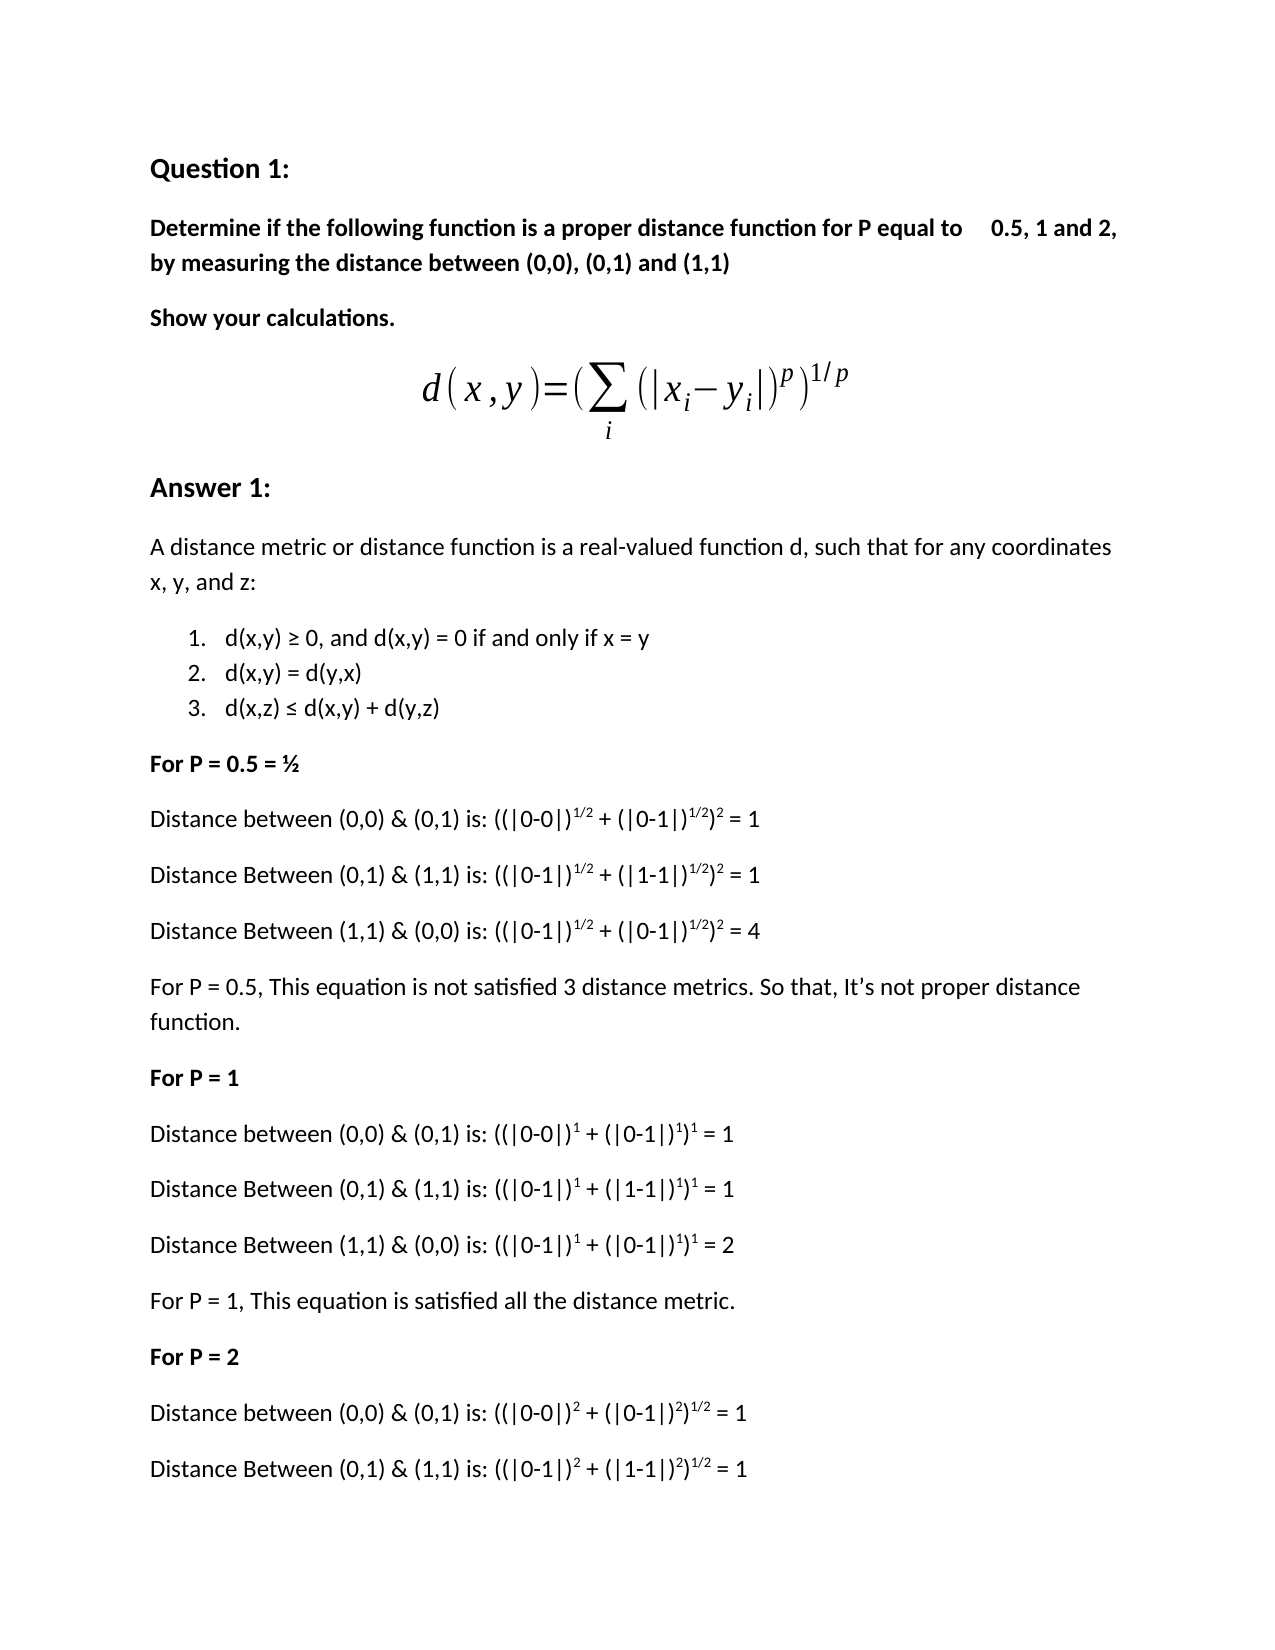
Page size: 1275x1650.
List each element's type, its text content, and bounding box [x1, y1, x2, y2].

list d(x,y) = d(y,x) [187, 657, 1125, 687]
text Distance Between (0,1) & (1,1) is: ((|0-1|)2 + (|1-1|)2)1/2 = 1 [150, 1453, 1125, 1483]
text Distance between (0,0) & (0,1) is: ((|0-0|)1/2 + (|0-1|)1/2)2 = 1 [150, 804, 1125, 834]
text Distance Between (1,1) & (0,0) is: ((|0-1|)1 + (|0-1|)1)1 = 2 [150, 1229, 1125, 1260]
text Distance Between (1,1) & (0,0) is: ((|0-1|)1/2 + (|0-1|)1/2)2 = 4 [150, 915, 1125, 946]
text Answer 1: [150, 469, 1125, 505]
text Question 1: [150, 150, 1125, 186]
text Distance Between (0,1) & (1,1) is: ((|0-1|)1/2 + (|1-1|)1/2)2 = 1 [150, 859, 1125, 890]
text Distance between (0,0) & (0,1) is: ((|0-0|)2 + (|0-1|)2)1/2 = 1 [150, 1397, 1125, 1427]
text Show your calculations. [150, 303, 1125, 333]
text A distance metric or distance function is a real-valued function d, such that for any coordinates x, y, and z: [150, 531, 1125, 597]
text For P = 1, This equation is satisfied all the distance metric. [150, 1285, 1125, 1316]
text Determine if the following function is a proper distance function for P equal to 0.5, 1 and 2, by measuring the distance between (0,0), (0,1) and (1,1) [150, 212, 1125, 277]
text Distance Between (0,1) & (1,1) is: ((|0-1|)1 + (|1-1|)1)1 = 1 [150, 1174, 1125, 1204]
list d(x,y) ≥ 0, and d(x,y) = 0 if and only if x = y [187, 622, 1125, 652]
text For P = 0.5, This equation is not satisfied 3 distance metrics. So that, It’s not proper distance function. [150, 971, 1125, 1037]
text For P = 1 [150, 1062, 1125, 1092]
list d(x,z) ≤ d(x,y) + d(y,z) [187, 692, 1125, 722]
text For P = 0.5 = ½ [150, 748, 1125, 778]
text Distance between (0,0) & (0,1) is: ((|0-0|)1 + (|0-1|)1)1 = 1 [150, 1118, 1125, 1148]
text For P = 2 [150, 1341, 1125, 1372]
